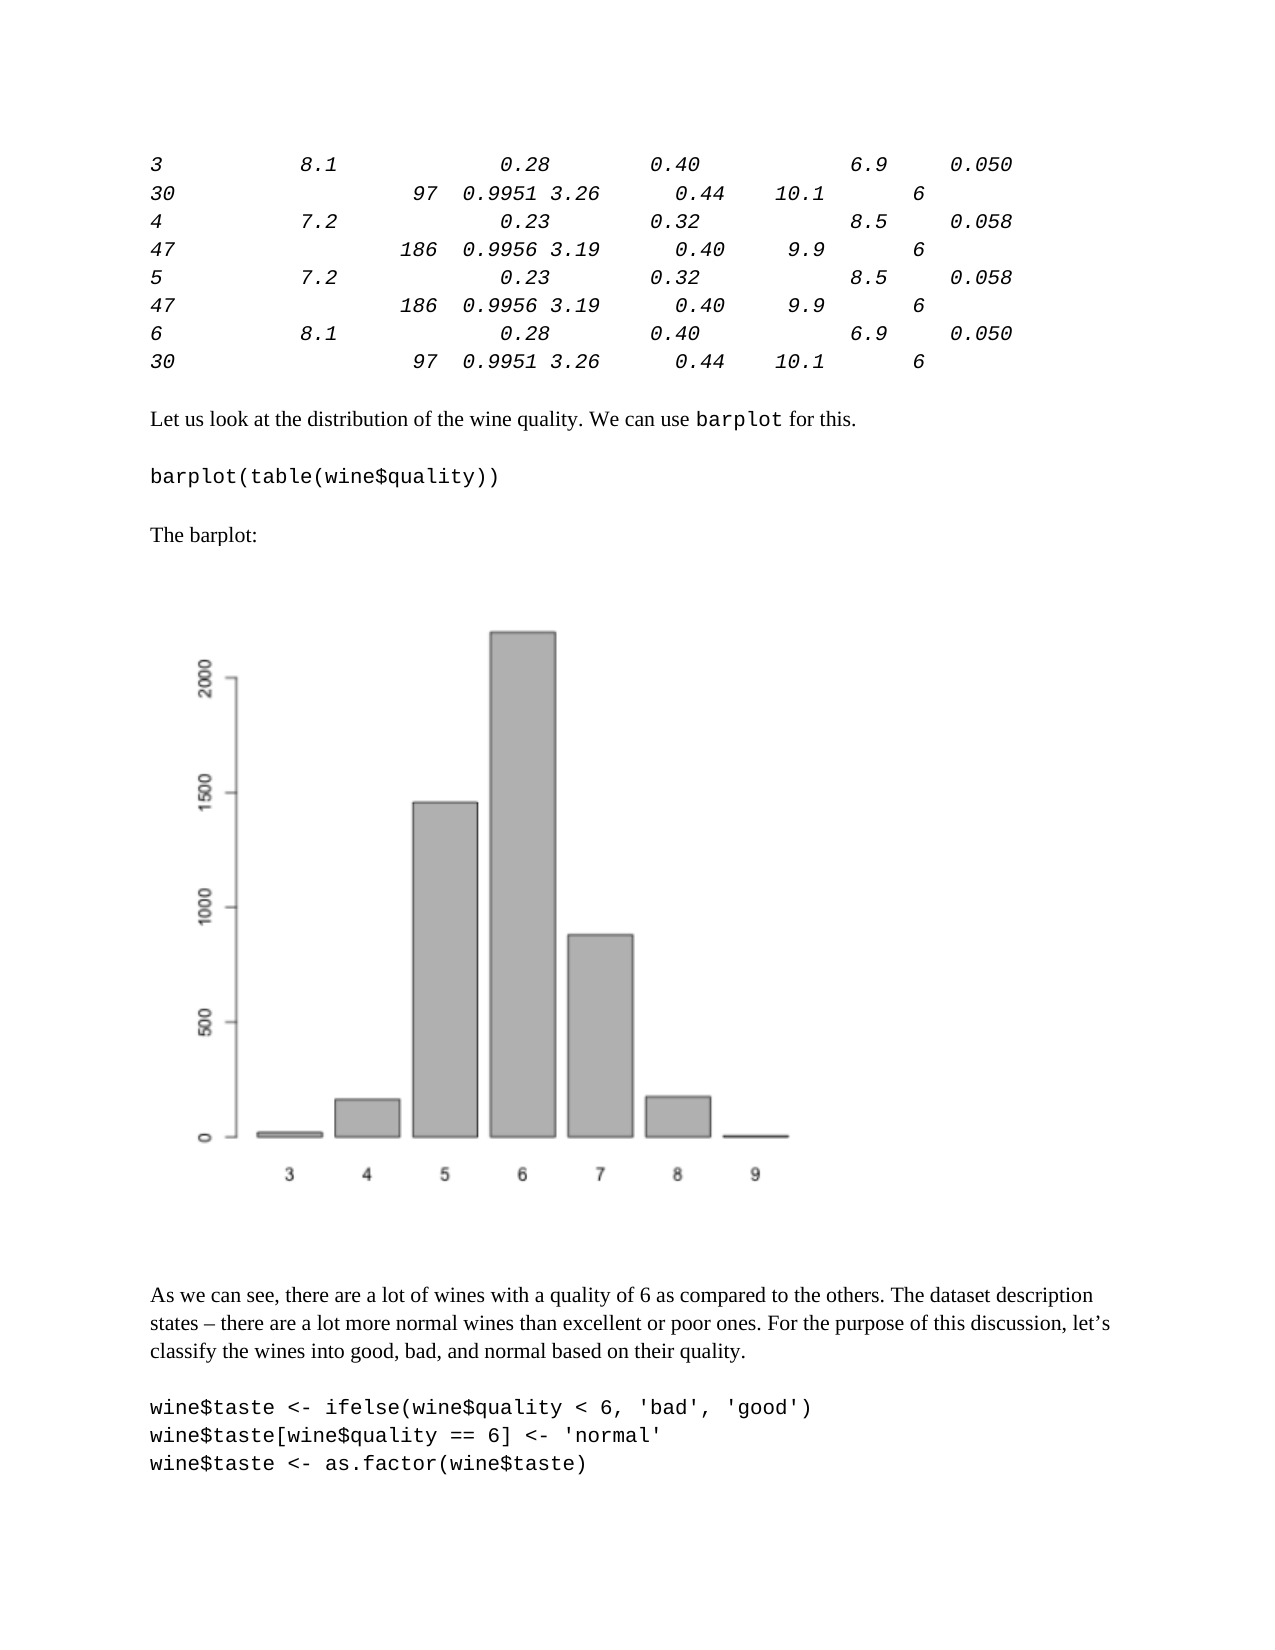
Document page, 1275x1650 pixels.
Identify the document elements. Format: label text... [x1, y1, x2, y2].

text wine$taste[wine$quality == 6] <- 'normal' [150, 1421, 1125, 1449]
text 6 8.1 0.28 0.40 6.9 0.050 30 97 0.9951 3.26 0.44 10.1 6 [150, 319, 1125, 375]
text 4 7.2 0.23 0.32 8.5 0.058 47 186 0.9956 3.19 0.40 9.9 6 [150, 206, 1125, 262]
text barplot(table(wine$quality)) [150, 461, 1125, 489]
text As we can see, there are a lot of wines with a quality of 6 as compared to the others. The dataset description states – there are a lot more normal wines than excellent or poor ones. For the purpose of this discussion, let’s classify the wines into good, bad, and normal based on their quality. [150, 1279, 1125, 1363]
text Let us look at the distribution of the wine quality. We can use barplot for this. [150, 404, 1125, 432]
text wine$taste <- as.factor(wine$taste) [150, 1449, 1125, 1477]
picture [150, 546, 854, 1250]
text wine$taste <- ifelse(wine$quality < 6, 'bad', 'good') [150, 1393, 1125, 1421]
text 5 7.2 0.23 0.32 8.5 0.058 47 186 0.9956 3.19 0.40 9.9 6 [150, 262, 1125, 319]
text 3 8.1 0.28 0.40 6.9 0.050 30 97 0.9951 3.26 0.44 10.1 6 [150, 150, 1125, 206]
